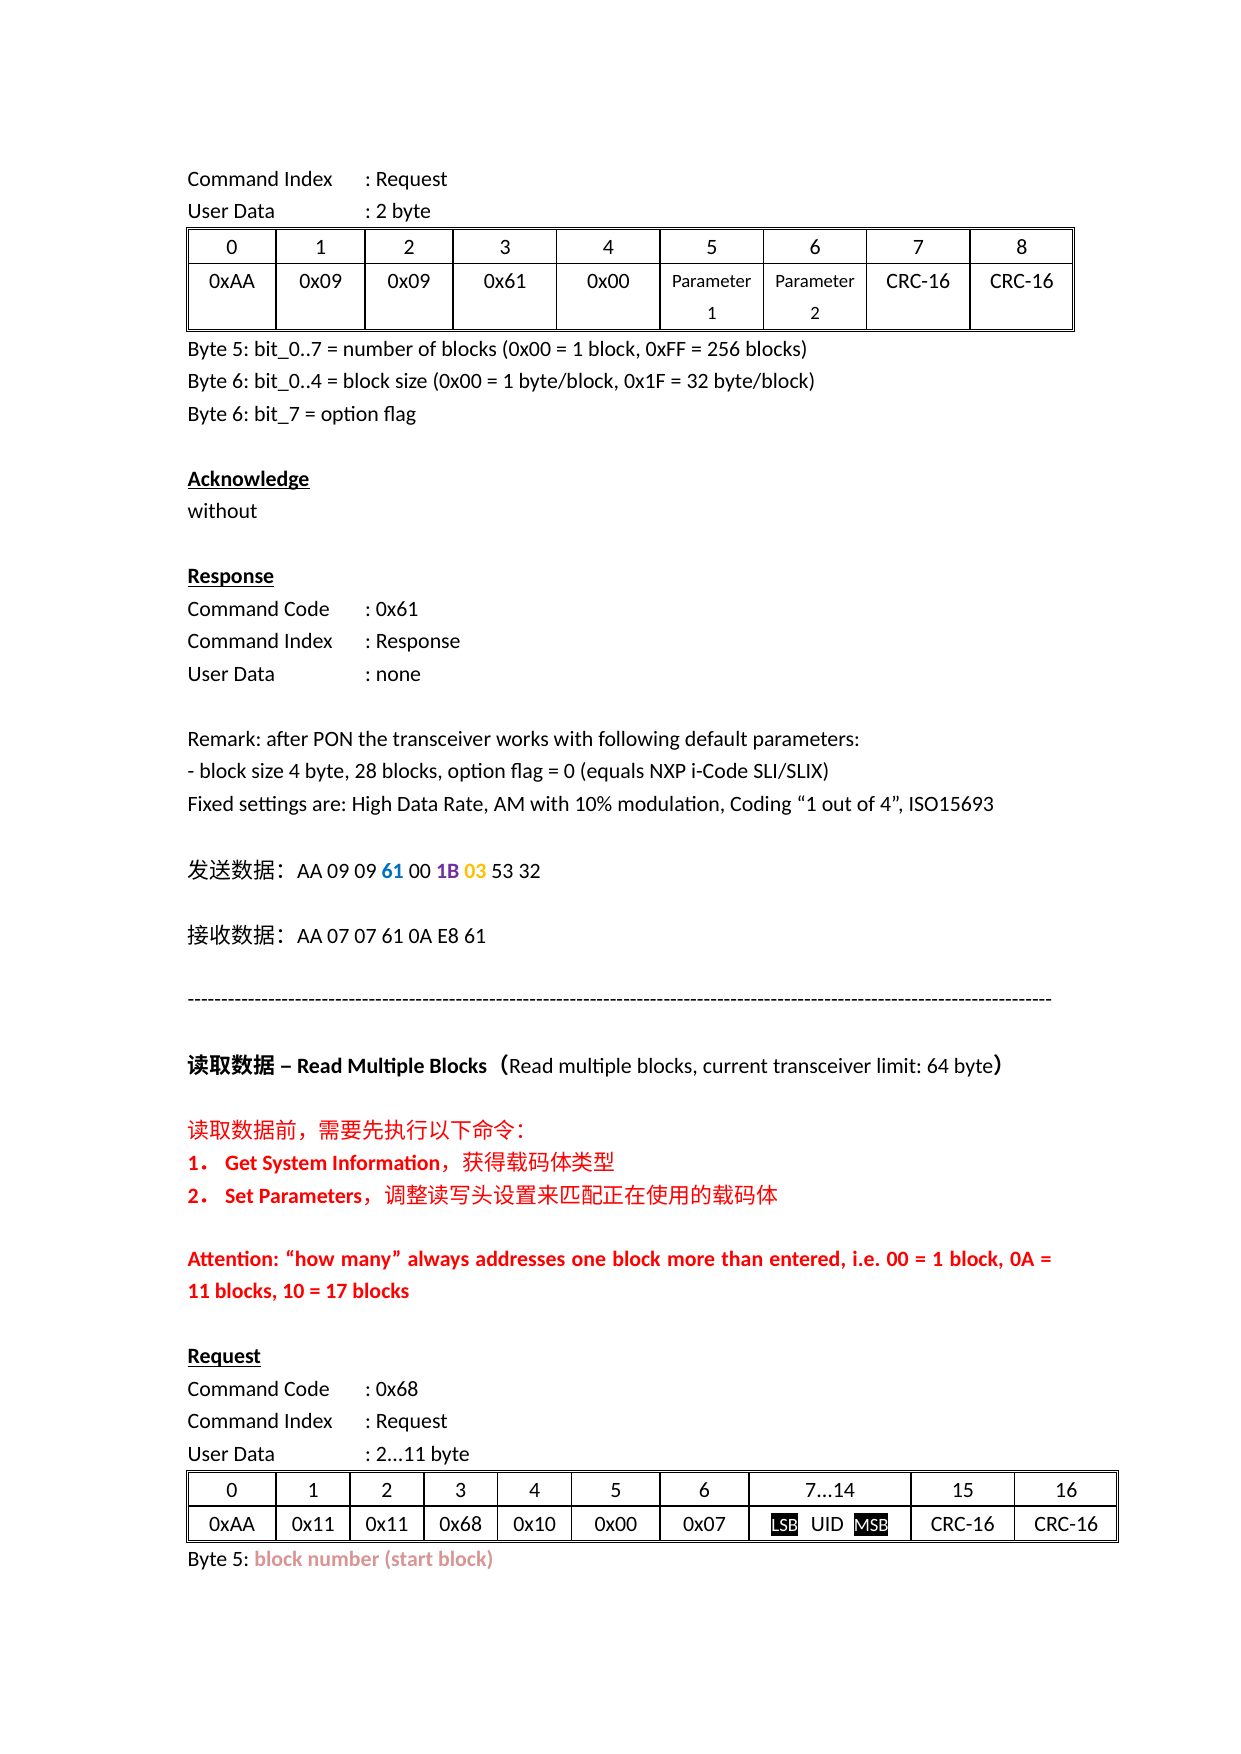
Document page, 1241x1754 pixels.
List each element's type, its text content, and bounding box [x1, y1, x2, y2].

table_cell CRC-16 [912, 1507, 1014, 1539]
text 发送数据：AA 09 09 61 00 1B 03 53 32 [187, 852, 1053, 885]
table_cell CRC-16 [971, 264, 1072, 329]
text Command Code : 0x68 [187, 1372, 1053, 1405]
table_cell Parameter 1 [661, 264, 763, 329]
text 读取数据前，需要先执行以下命令： [187, 1112, 1053, 1145]
text without [187, 495, 1053, 527]
table_header 15 [912, 1473, 1014, 1505]
table_cell 0x00 [572, 1507, 659, 1539]
text Command Index : Request [187, 162, 1053, 194]
table_header 6 [764, 230, 866, 263]
table_header 0 [189, 1473, 275, 1505]
text Command Code : 0x61 [187, 592, 1053, 625]
table_header 1 [277, 1473, 349, 1505]
list Get System Information，获得载码体类型 [187, 1145, 1053, 1177]
table_cell CRC-16 [1015, 1507, 1116, 1539]
table_cell 0x11 [277, 1507, 349, 1539]
text Request [187, 1340, 1053, 1372]
table_header 6 [661, 1473, 748, 1505]
table_header 3 [454, 230, 556, 263]
table_header 5 [661, 230, 763, 263]
table_header 3 [425, 1473, 497, 1505]
text Attention: “how many” always addresses one block more than entered, i.e. 00 = 1 block, 0A = 11 blocks, 10 = 17 blocks [187, 1242, 1053, 1307]
text - block size 4 byte, 28 blocks, option flag = 0 (equals NXP i-Code SLI/SLIX) [187, 755, 1053, 787]
table_cell 0x61 [454, 264, 556, 329]
text Byte 6: bit_7 = option flag [187, 397, 1053, 430]
text Byte 5: bit_0..7 = number of blocks (0x00 = 1 block, 0xFF = 256 blocks) [187, 332, 1053, 365]
text Command Index : Response [187, 625, 1053, 657]
text Response [187, 560, 1053, 592]
table_header 8 [971, 230, 1072, 263]
table_header 7 [867, 230, 969, 263]
table_cell 0x00 [557, 264, 659, 329]
table_cell 0xAA [189, 264, 275, 329]
table_header 5 [572, 1473, 659, 1505]
text User Data : 2 byte [187, 194, 1053, 227]
text User Data : none [187, 657, 1053, 690]
text Byte 5: block number (start block) [187, 1543, 1053, 1575]
table_cell 0x68 [425, 1507, 497, 1539]
table_cell LSB UID MSB [750, 1507, 910, 1539]
table_cell 0x09 [277, 264, 364, 329]
text Byte 6: bit_0..4 = block size (0x00 = 1 byte/block, 0x1F = 32 byte/block) [187, 365, 1053, 397]
text 读取数据 – Read Multiple Blocks（Read multiple blocks, current transceiver limit: 64 byte） [187, 1047, 1053, 1080]
table_header 7...14 [750, 1473, 910, 1505]
text --------------------------------------------------------------------------------------------------------------------------------- [187, 982, 1053, 1015]
table_cell 0x09 [366, 264, 452, 329]
table_header 2 [351, 1473, 423, 1505]
table_header 1 [277, 230, 364, 263]
text 接收数据：AA 07 07 61 0A E8 61 [187, 917, 1053, 950]
table_header 16 [1015, 1473, 1116, 1505]
table_cell CRC-16 [867, 264, 969, 329]
list Set Parameters，调整读写头设置来匹配正在使用的载码体 [187, 1177, 1053, 1210]
table_cell Parameter 2 [764, 264, 866, 329]
table_cell 0xAA [189, 1507, 275, 1539]
table_header 2 [366, 230, 452, 263]
table_cell 0x07 [661, 1507, 748, 1539]
text Fixed settings are: High Data Rate, AM with 10% modulation, Coding “1 out of 4”, ISO15693 [187, 787, 1053, 820]
table_header 4 [557, 230, 659, 263]
table_cell 0x11 [351, 1507, 423, 1539]
text Command Index : Request [187, 1405, 1053, 1437]
table_header 4 [498, 1473, 571, 1505]
text User Data : 2...11 byte [187, 1437, 1053, 1470]
text Remark: after PON the transceiver works with following default parameters: [187, 722, 1053, 755]
table_cell 0x10 [498, 1507, 571, 1539]
table_header 0 [189, 230, 275, 263]
text Acknowledge [187, 462, 1053, 495]
